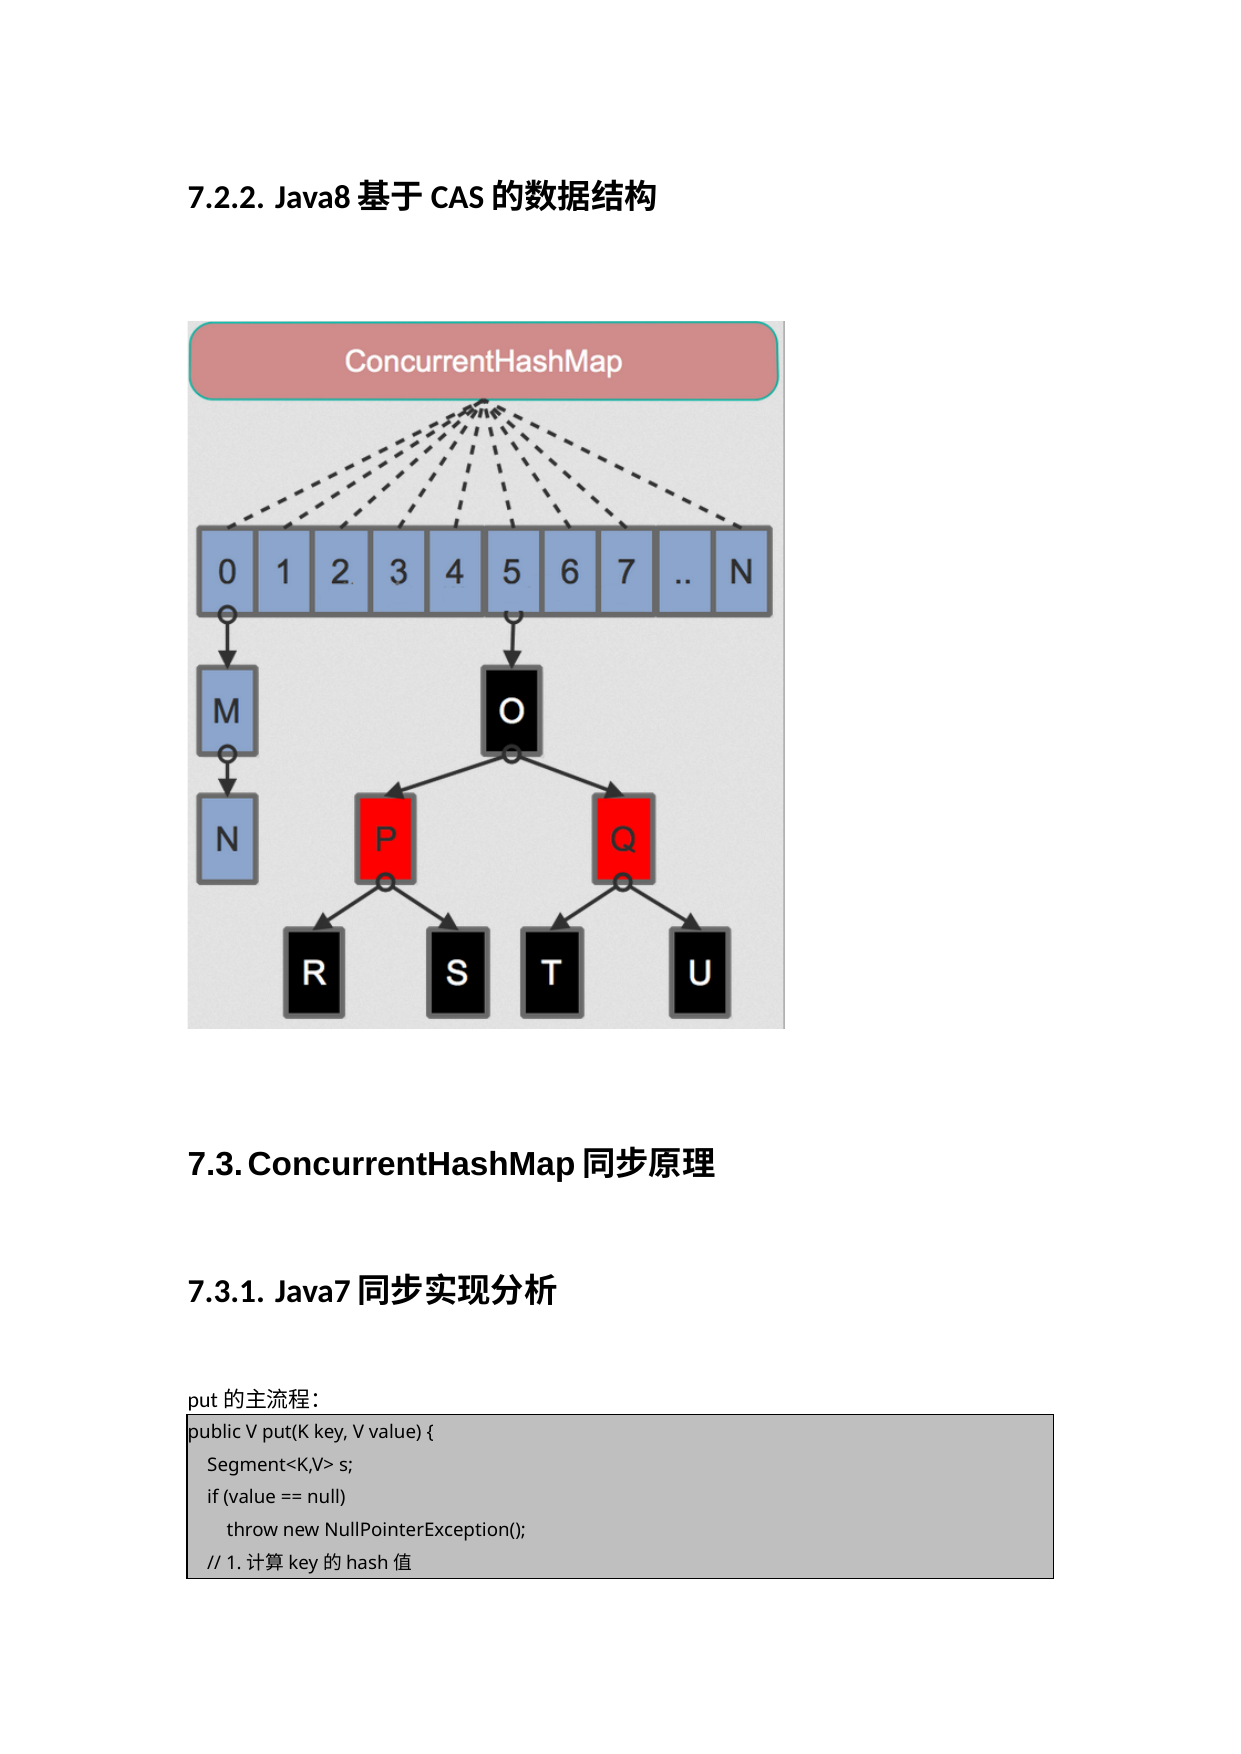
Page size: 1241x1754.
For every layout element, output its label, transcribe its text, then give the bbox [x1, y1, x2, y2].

text if (value == null) [188, 1480, 1053, 1513]
text // 1. 计算 key 的 hash 值 [188, 1544, 1053, 1578]
text Segment<K,V> s; [188, 1448, 1053, 1480]
text throw new NullPointerException(); [188, 1513, 1053, 1544]
subtitle Java8基于CAS的数据结构 [187, 162, 1053, 227]
subtitle Java7同步实现分析 [187, 1255, 1053, 1320]
picture [187, 321, 785, 1029]
subtitle ConcurrentHashMap同步原理 [187, 1128, 1053, 1193]
text public V put(K key, V value) { [188, 1415, 1053, 1448]
text put 的主流程： [187, 1382, 1053, 1414]
